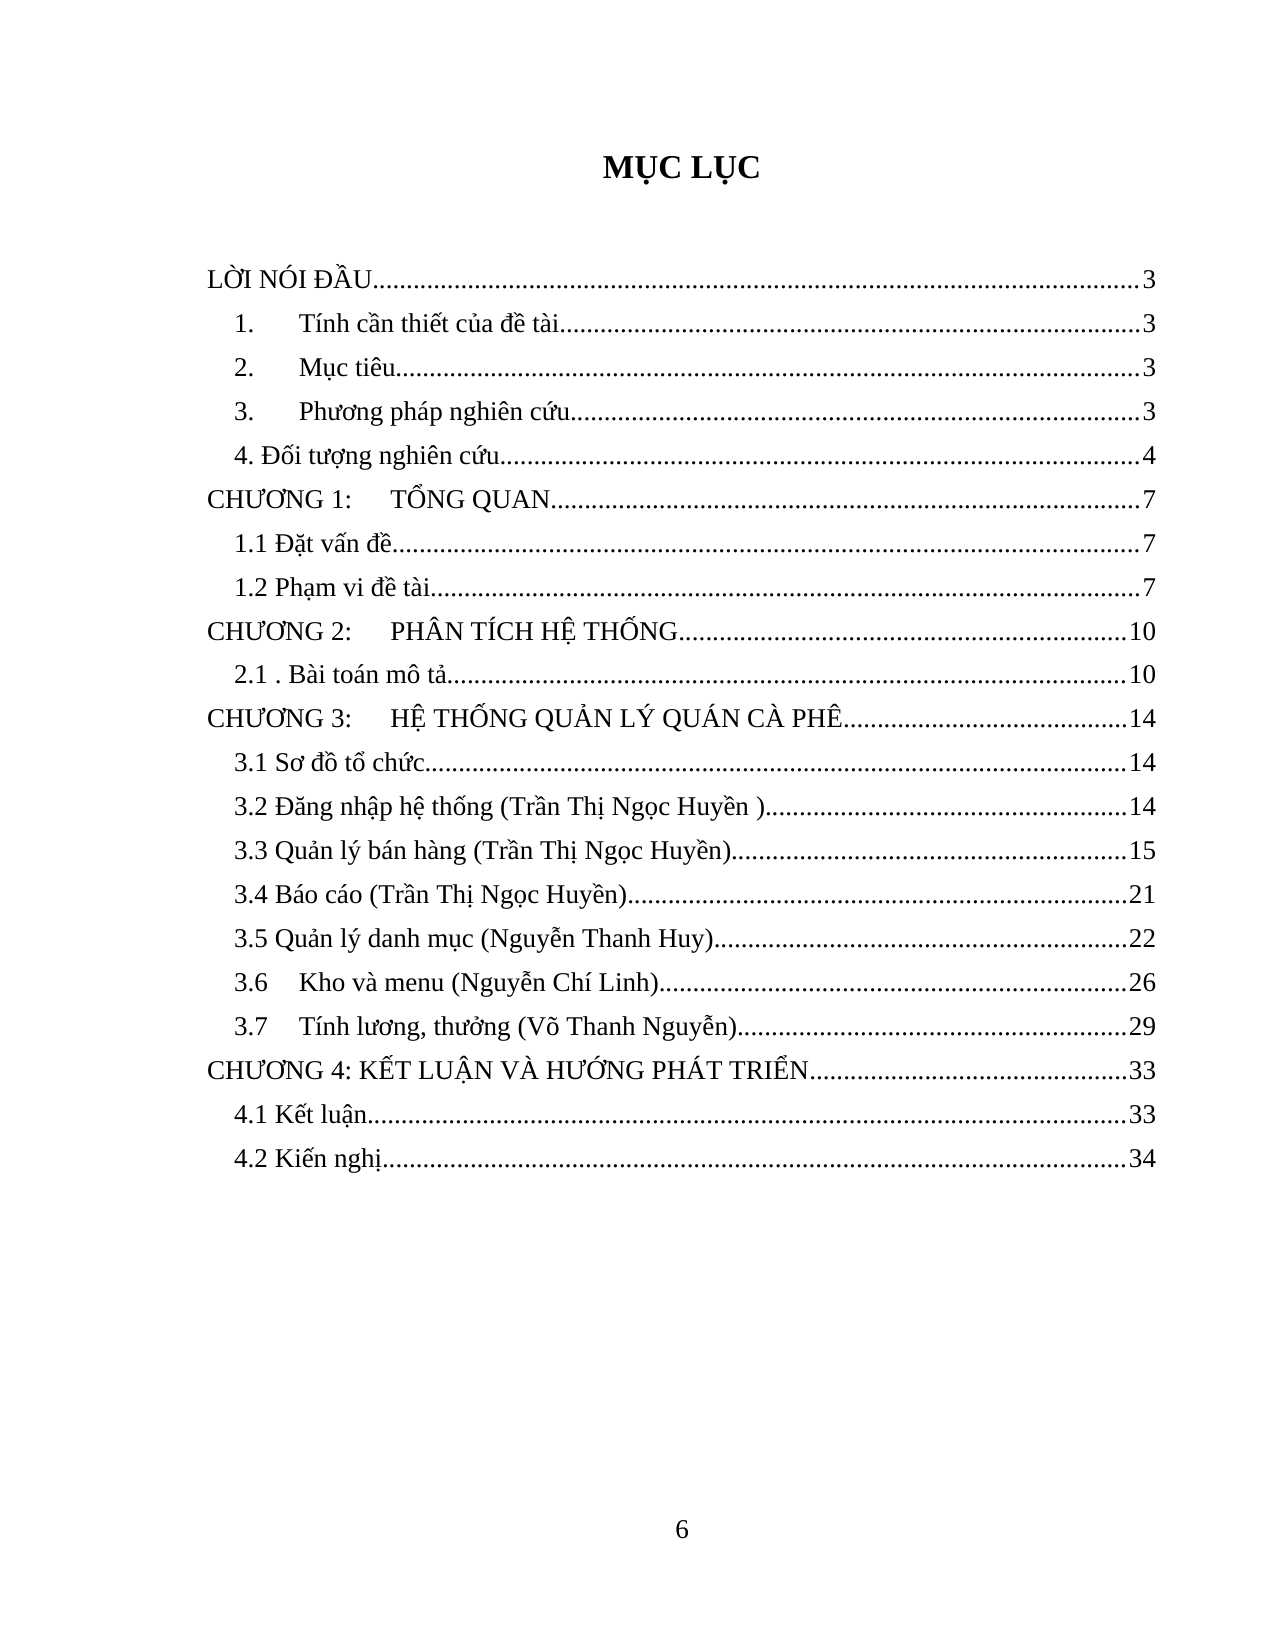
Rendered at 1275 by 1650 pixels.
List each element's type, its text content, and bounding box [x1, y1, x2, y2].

text MỤC LỤC [207, 148, 1157, 186]
